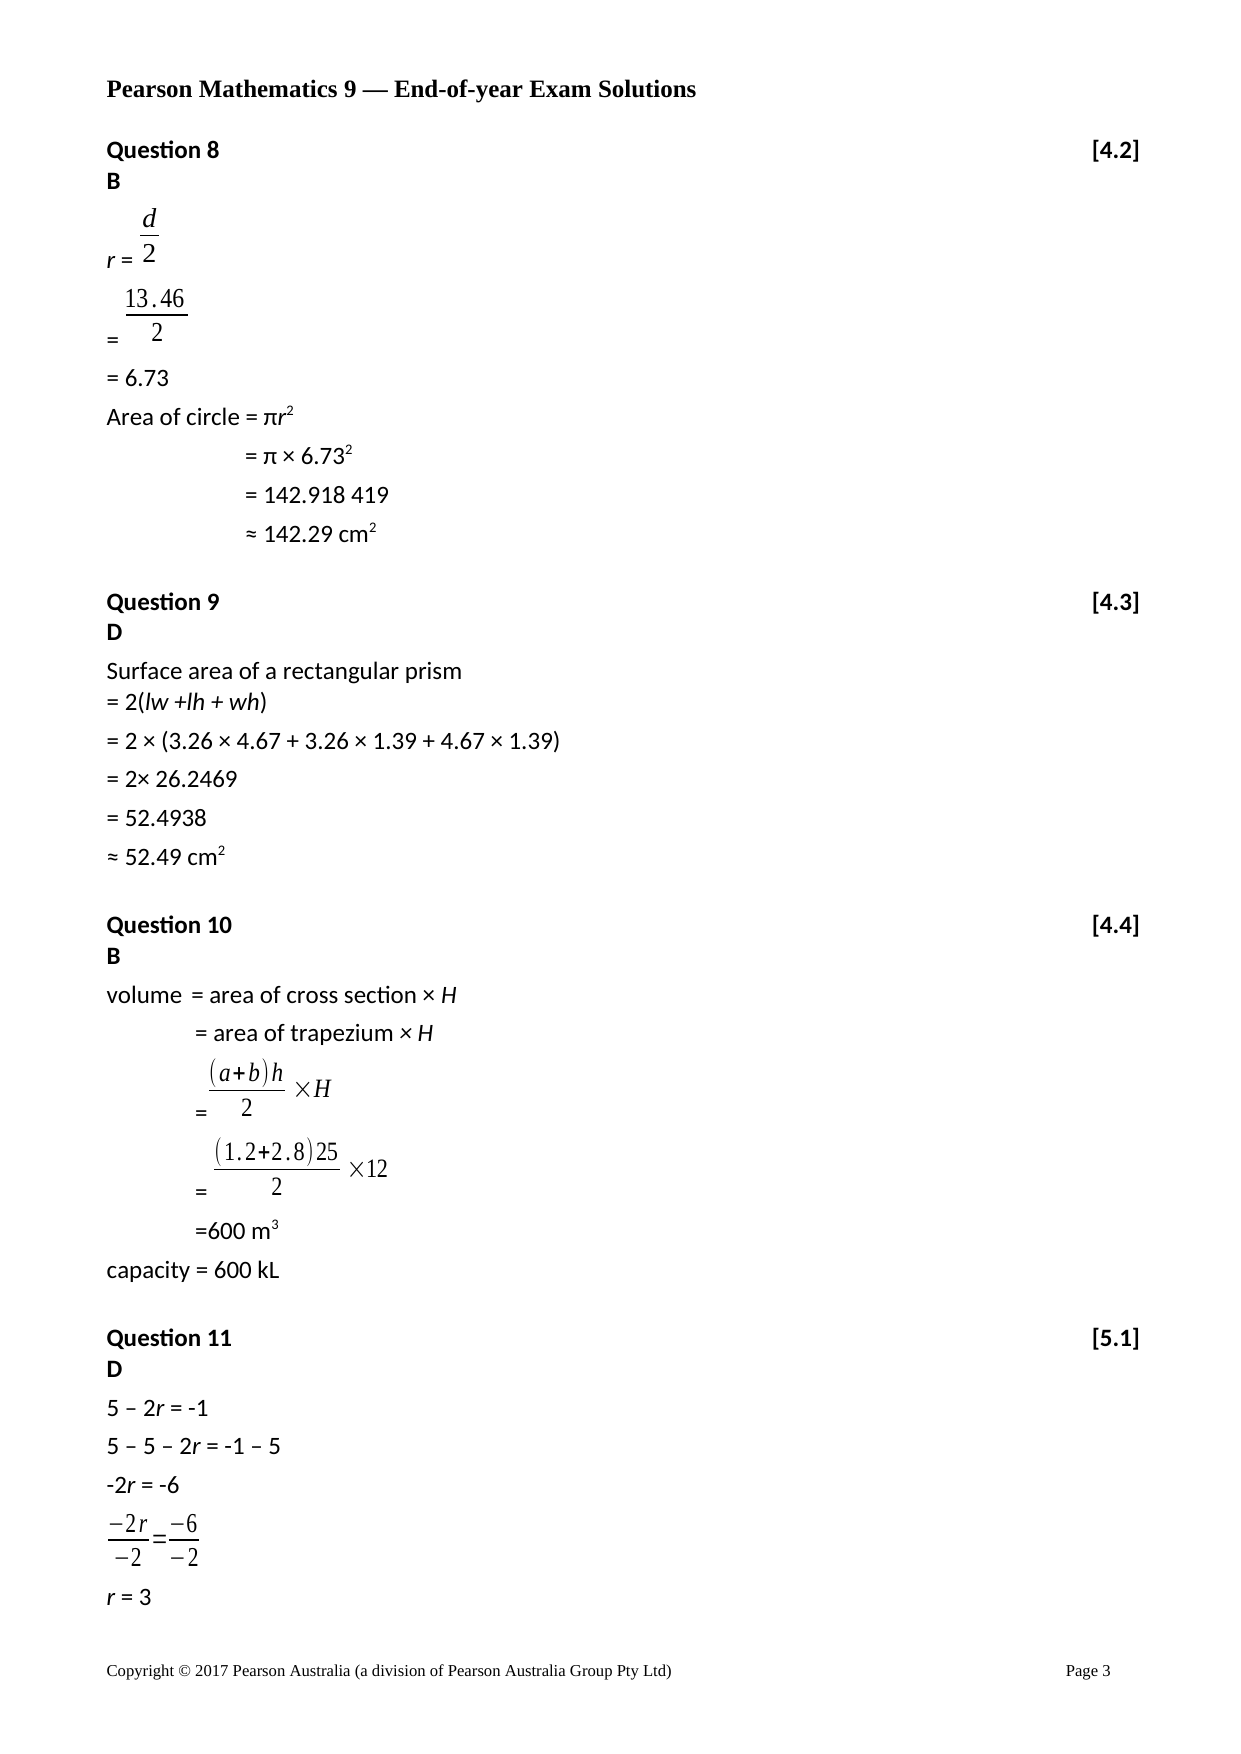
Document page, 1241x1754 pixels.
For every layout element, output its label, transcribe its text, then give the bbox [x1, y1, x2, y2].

text volume = area of cross section × H [106, 979, 1134, 1009]
text -2r = -6 [106, 1469, 1134, 1500]
text =600 m3 [106, 1215, 1134, 1246]
text = area of trapezium × H [106, 1018, 1134, 1048]
text = π × 6.732 [106, 440, 1134, 471]
text = 2 × (3.26 × 4.67 + 3.26 × 1.39 + 4.67 × 1.39) [106, 725, 1134, 755]
subtitle Question 9 [4.3] [106, 586, 1134, 617]
text D [106, 617, 1134, 647]
text r = 3 [106, 1581, 1134, 1612]
text capacity = 600 kL [106, 1254, 1134, 1285]
text 5 – 2r = -1 [106, 1392, 1134, 1422]
text Area of circle = πr2 [106, 401, 1134, 432]
subtitle Question 11 [5.1] [106, 1322, 1134, 1353]
text = 2× 26.2469 [106, 764, 1134, 794]
text r = [106, 204, 1134, 275]
text B [106, 165, 1134, 195]
text ≈ 52.49 cm2 [106, 841, 1134, 872]
text = 52.4938 [106, 802, 1134, 833]
text = [106, 1056, 1134, 1128]
text = [106, 1136, 1134, 1207]
subtitle Question 8 [4.2] [106, 134, 1134, 165]
text Surface area of a rectangular prism = 2(lw +lh + wh) [106, 655, 1134, 716]
text ≈ 142.29 cm2 [106, 518, 1134, 548]
text = 142.918 419 [106, 479, 1134, 510]
text B [106, 940, 1134, 970]
text D [106, 1353, 1134, 1383]
subtitle Question 10 [4.4] [106, 909, 1134, 940]
text = 6.73 [106, 363, 1134, 393]
text = [106, 283, 1134, 354]
text 5 – 5 – 2r = -1 – 5 [106, 1431, 1134, 1461]
